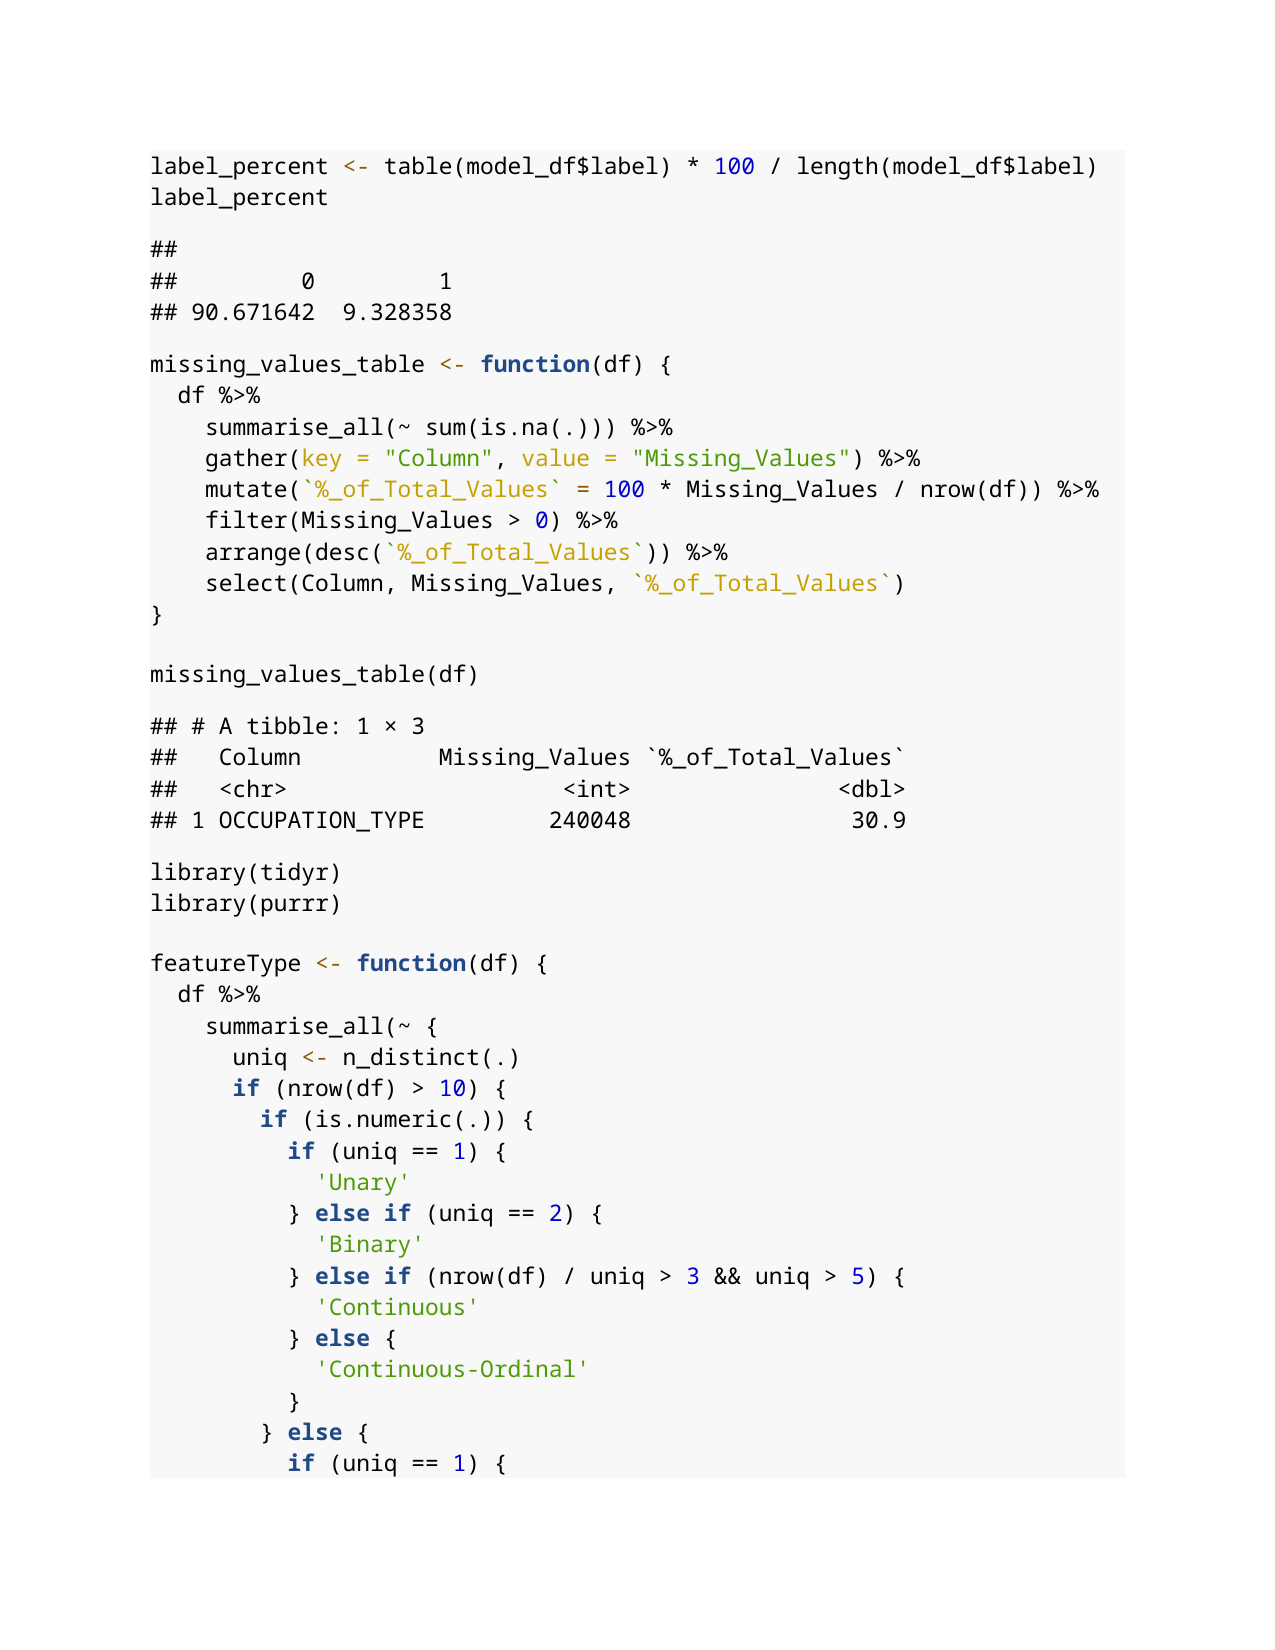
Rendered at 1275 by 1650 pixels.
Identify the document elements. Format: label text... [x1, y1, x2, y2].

text ## # A tibble: 1 × 3 ## Column Missing_Values `%_of_Total_Values` ## <chr> <int> <dbl> ## 1 OCCUPATION_TYPE 240048 30.9 [150, 710, 1125, 835]
text ## ## 0 1 ## 90.671642 9.328358 [150, 233, 1125, 327]
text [150, 856, 1125, 1478]
text label_percent <- table(model_df$label) * 100 / length(model_df$label) label_percent [329, 150, 1125, 212]
text missing_values_table <- function(df) { df %>% summarise_all(~ sum(is.na(.))) %>% gather(key = "Column", value = "Missing_Values") %>% mutate(`%_of_Total_Values` = 100 * Missing_Values / nrow(df)) %>% filter(Missing_Values > 0) %>% arrange(desc(`%_of_Total_Values`)) %>% select(Column, Missing_Values, `%_of_Total_Values`) } missing_values_table(df) [150, 348, 1125, 689]
